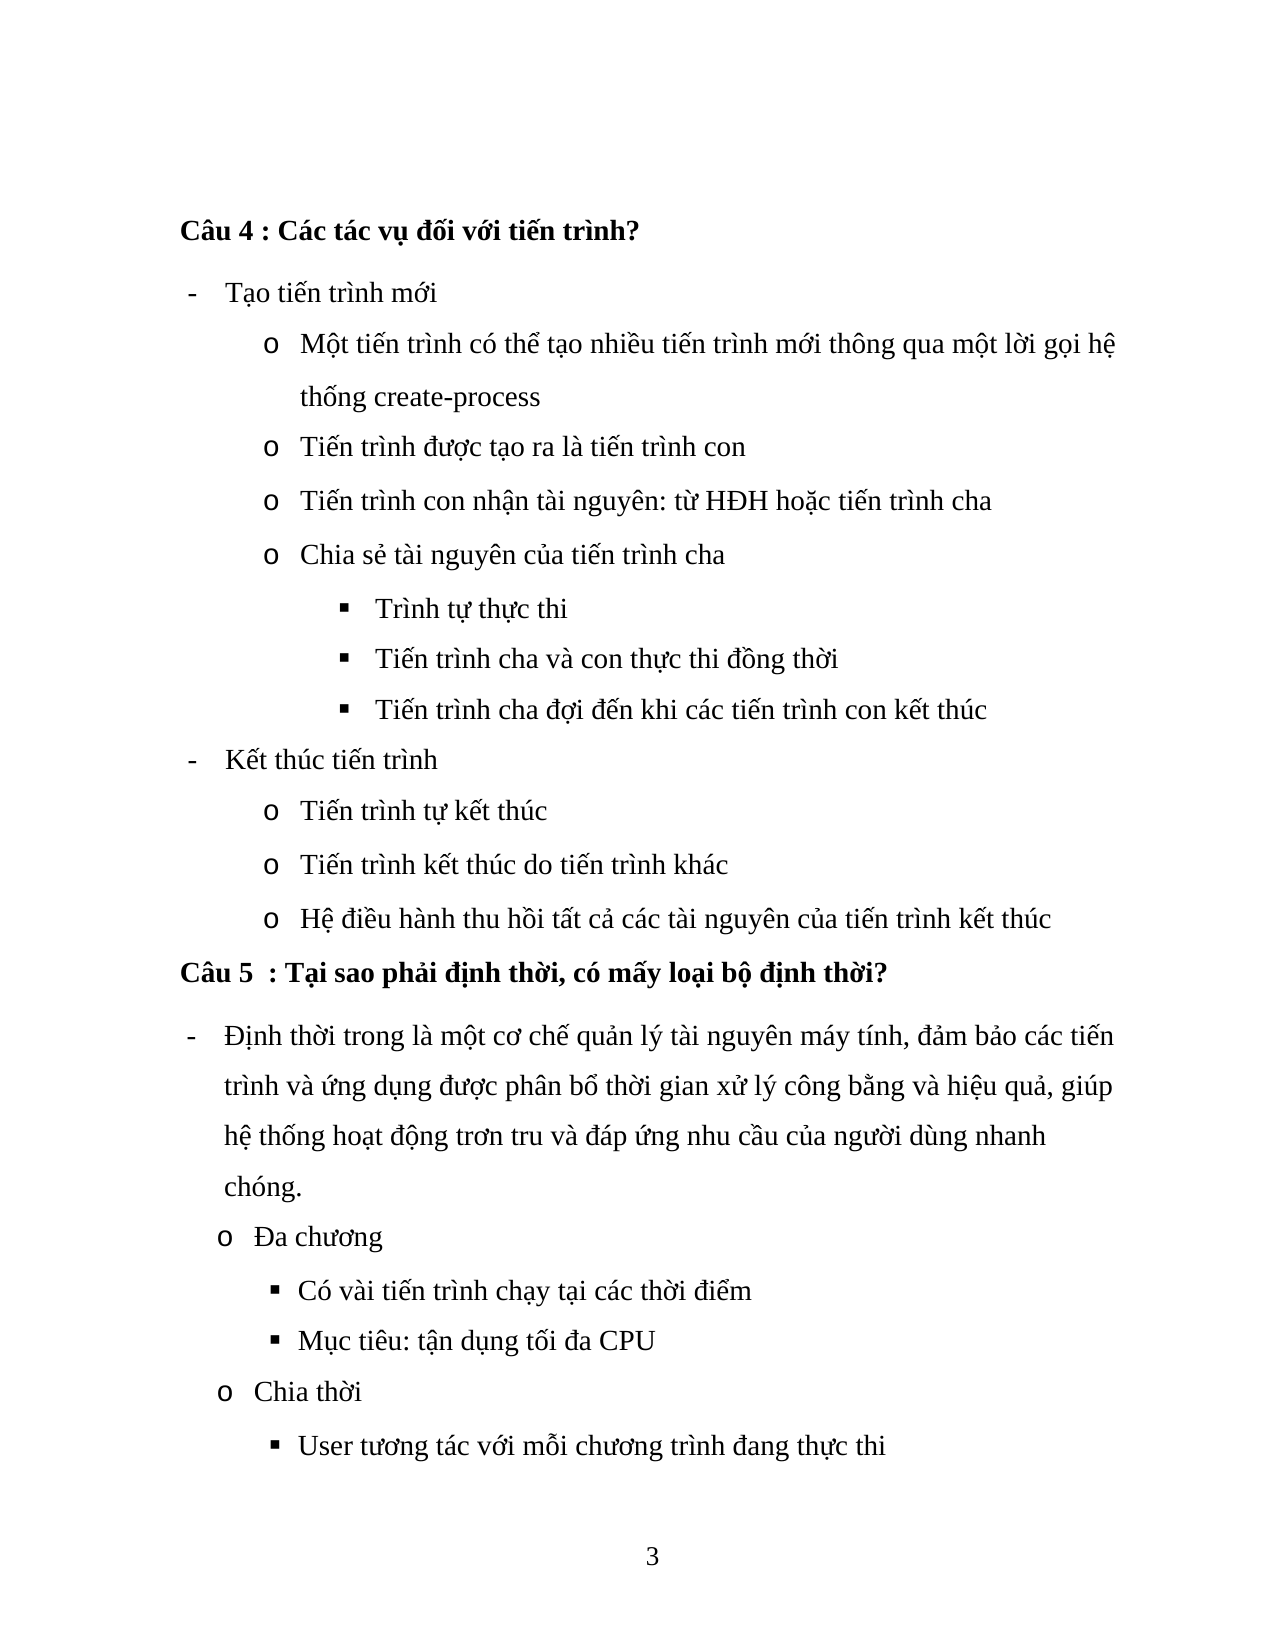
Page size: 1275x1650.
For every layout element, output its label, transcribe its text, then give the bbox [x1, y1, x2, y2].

list Đa chương [216, 1219, 1125, 1255]
list Hệ điều hành thu hồi tất cả các tài nguyên của tiến trình kết thúc [262, 901, 1125, 937]
list Một tiến trình có thể tạo nhiều tiến trình mới thông qua một lời gọi hệ thống create-process [262, 326, 1125, 412]
list Tiến trình con nhận tài nguyên: từ HĐH hoặc tiến trình cha [262, 483, 1125, 519]
list Kết thúc tiến trình [187, 742, 1125, 776]
list Mục tiêu: tận dụng tối đa CPU [268, 1323, 1125, 1357]
list User tương tác với mỗi chương trình đang thực thi [268, 1428, 1125, 1462]
text Câu 5 : Tại sao phải định thời, có mấy loại bộ định thời? [150, 955, 1125, 988]
list Tiến trình kết thúc do tiến trình khác [262, 847, 1125, 883]
list Tạo tiến trình mới [187, 276, 1125, 309]
list Trình tự thực thi [337, 591, 1125, 625]
list Tiến trình cha và con thực thi đồng thời [337, 642, 1125, 675]
list Chia sẻ tài nguyên của tiến trình cha [262, 537, 1125, 573]
list Định thời trong là một cơ chế quản lý tài nguyên máy tính, đảm bảo các tiến trình và ứng dụng được phân bổ thời gian xử lý công bằng và hiệu quả, giúp hệ thống hoạt động trơn tru và đáp ứng nhu cầu của người dùng nhanh chóng. [186, 1018, 1125, 1202]
list Tiến trình được tạo ra là tiến trình con [262, 429, 1125, 465]
text Câu 4 : Các tác vụ đối với tiến trình? [150, 213, 1125, 246]
list Chia thời [216, 1374, 1125, 1410]
list Tiến trình cha đợi đến khi các tiến trình con kết thúc [337, 692, 1125, 726]
list Có vài tiến trình chạy tại các thời điểm [268, 1273, 1125, 1307]
list Tiến trình tự kết thúc [262, 793, 1125, 829]
